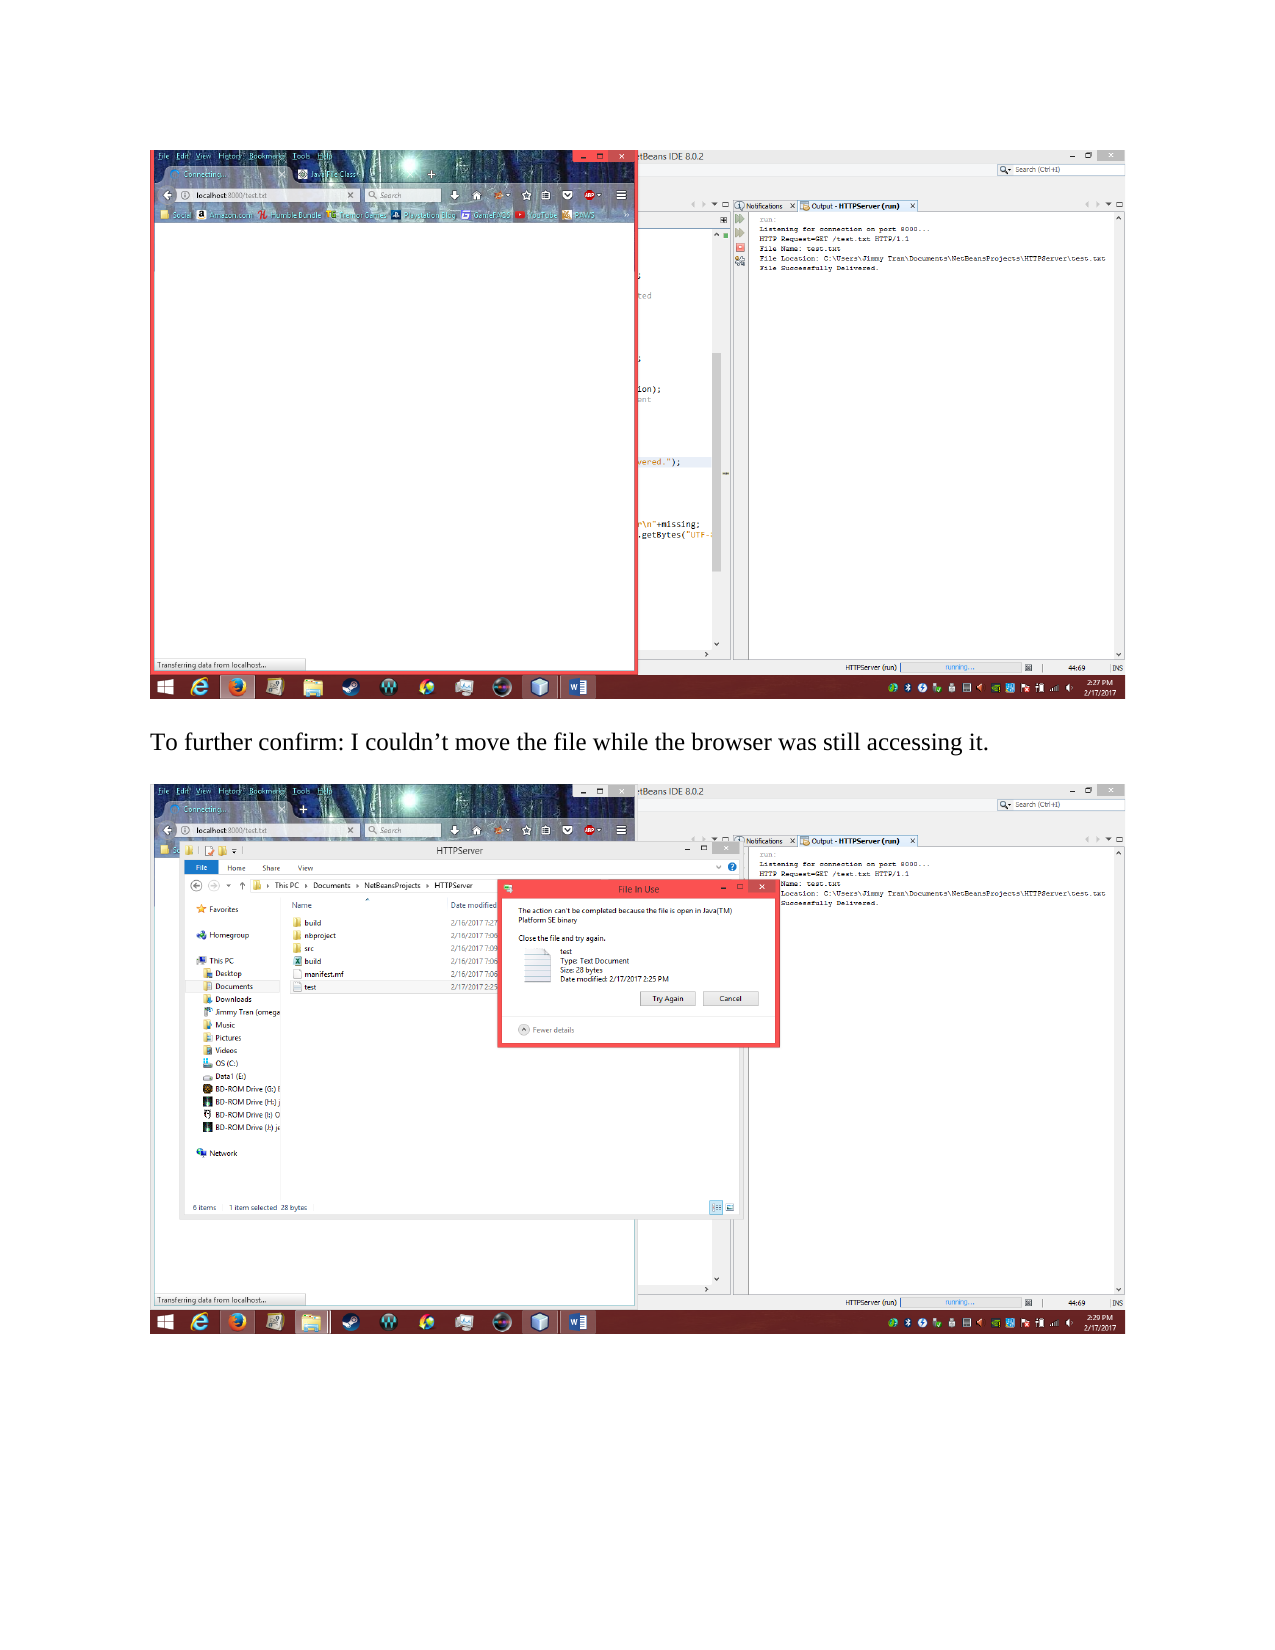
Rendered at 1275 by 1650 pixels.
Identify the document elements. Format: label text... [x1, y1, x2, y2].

picture [150, 150, 1125, 699]
picture [150, 784, 1125, 1334]
text To further confirm: I couldn’t move the file while the browser was still accessing it. [150, 727, 1125, 756]
